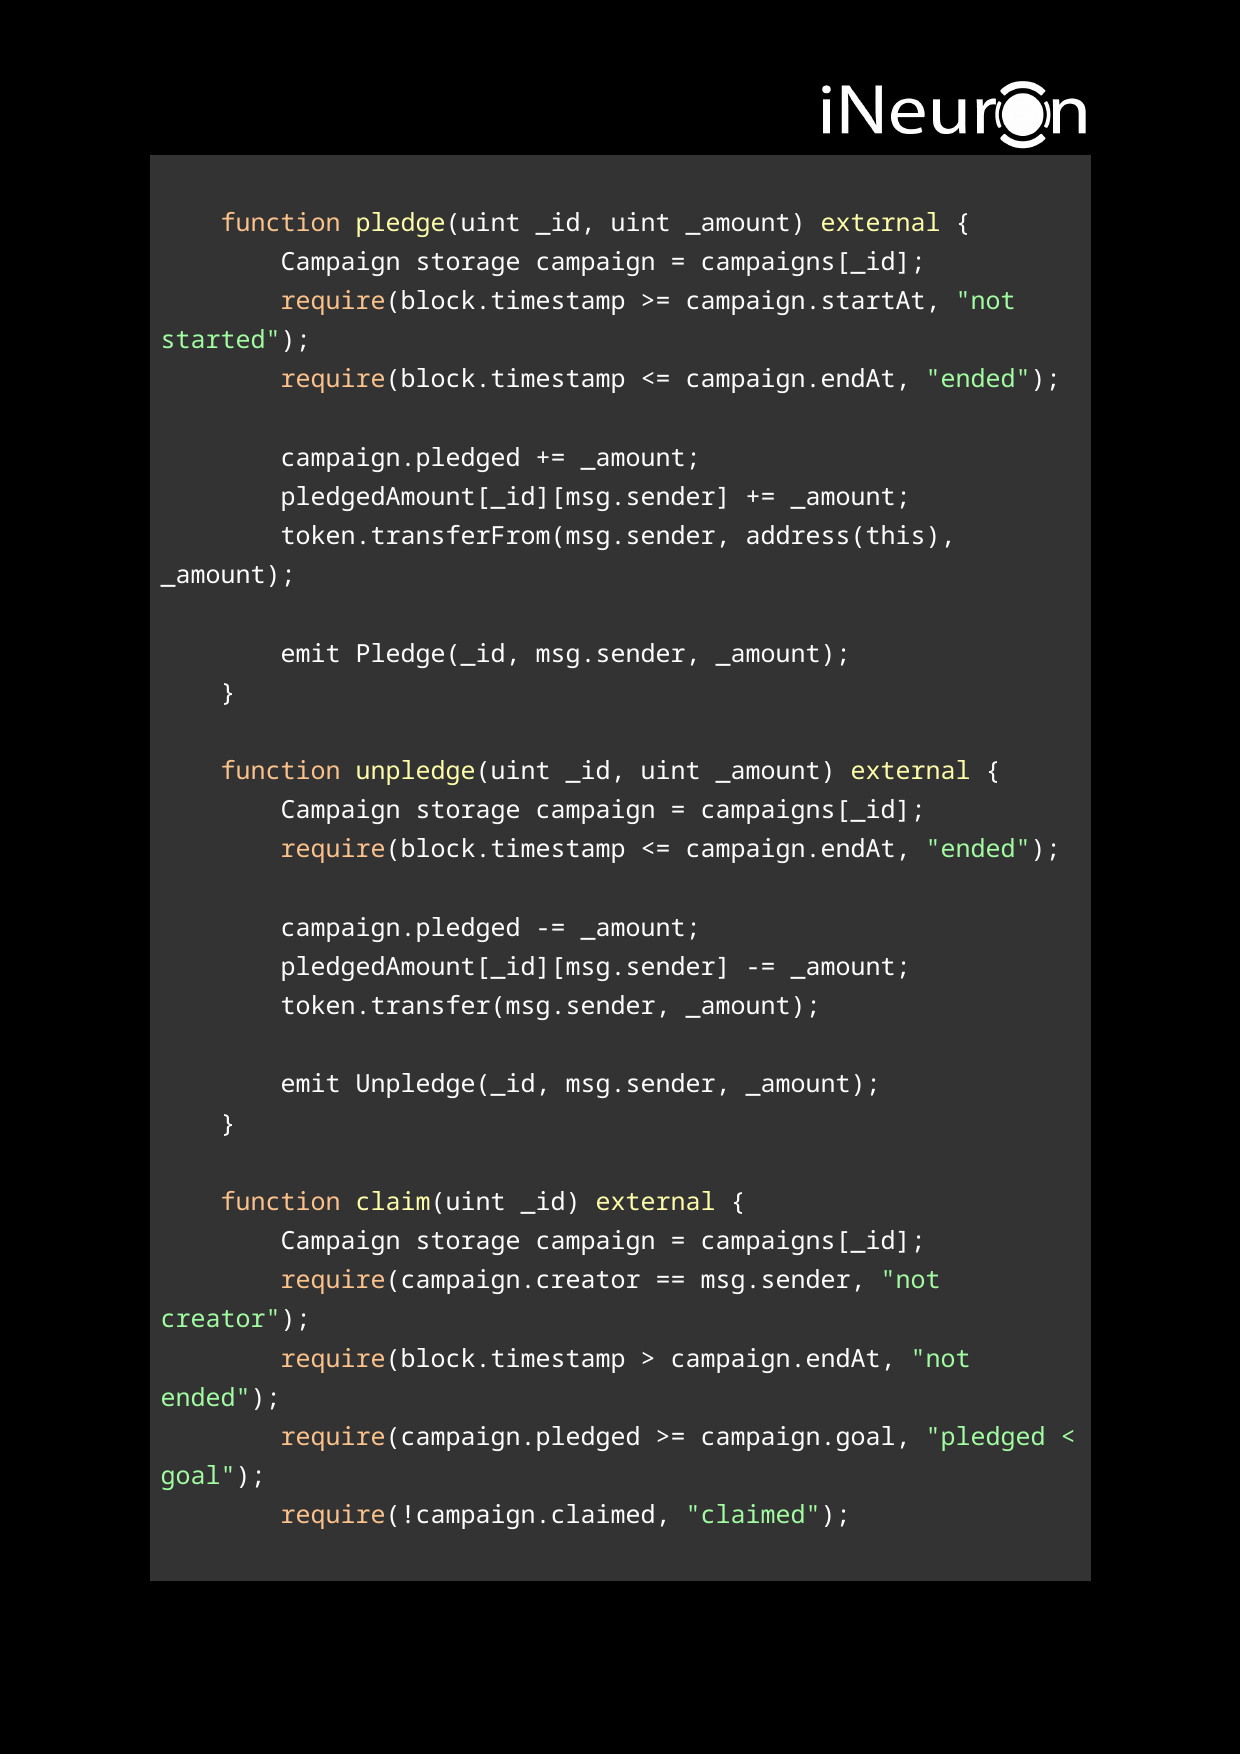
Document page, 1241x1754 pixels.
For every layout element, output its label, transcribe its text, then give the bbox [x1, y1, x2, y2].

picture [817, 75, 1091, 151]
